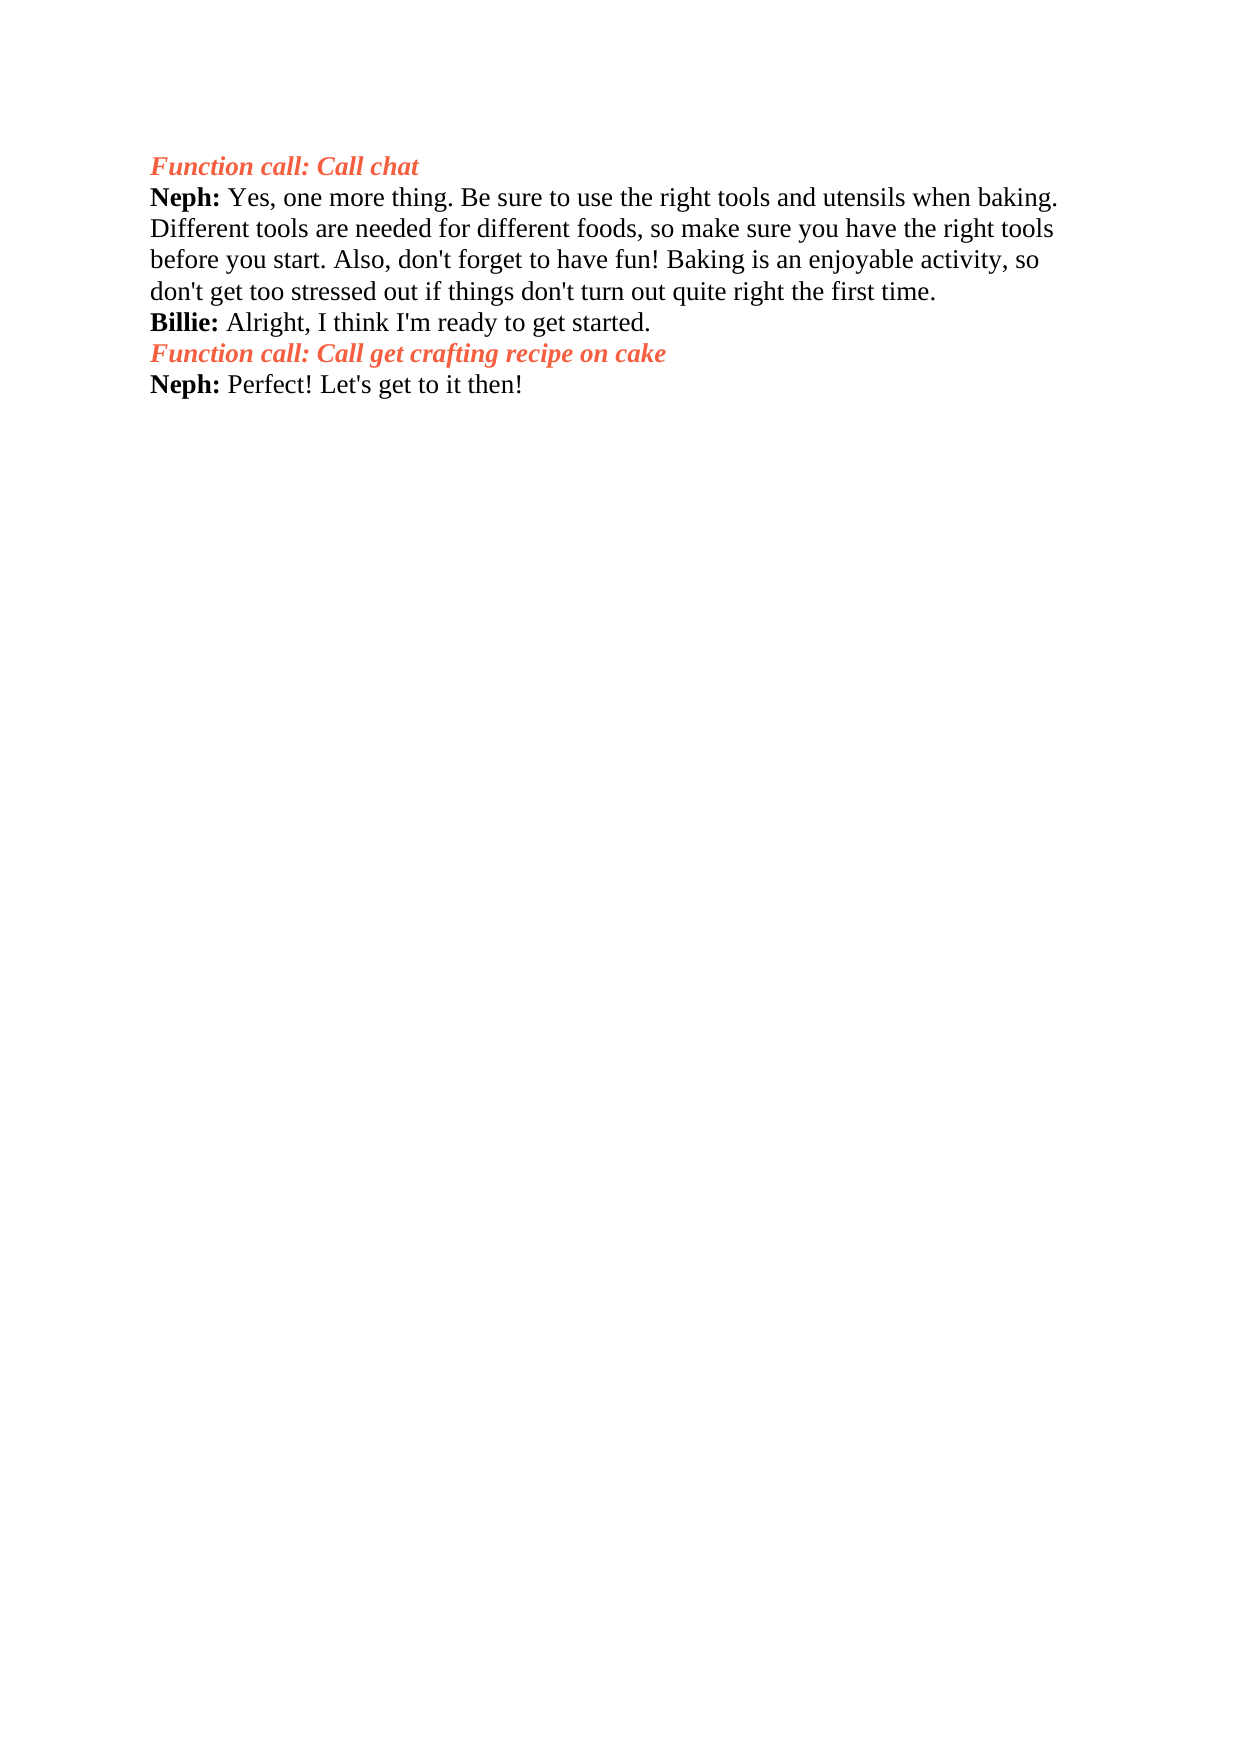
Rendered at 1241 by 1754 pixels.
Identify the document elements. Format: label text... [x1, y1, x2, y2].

text Neph: Yes, one more thing. Be sure to use the right tools and utensils when baking. Different tools are needed for different foods, so make sure you have the right tools before you start. Also, don't forget to have fun! Baking is an enjoyable activity, so don't get too stressed out if things don't turn out quite right the first time. [150, 181, 1090, 306]
text Function call: Call chat [150, 150, 1090, 181]
text Neph: Perfect! Let's get to it then! [150, 368, 1090, 399]
text Function call: Call get crafting recipe on cake [150, 337, 1090, 368]
text Billie: Alright, I think I'm ready to get started. [150, 306, 1090, 337]
